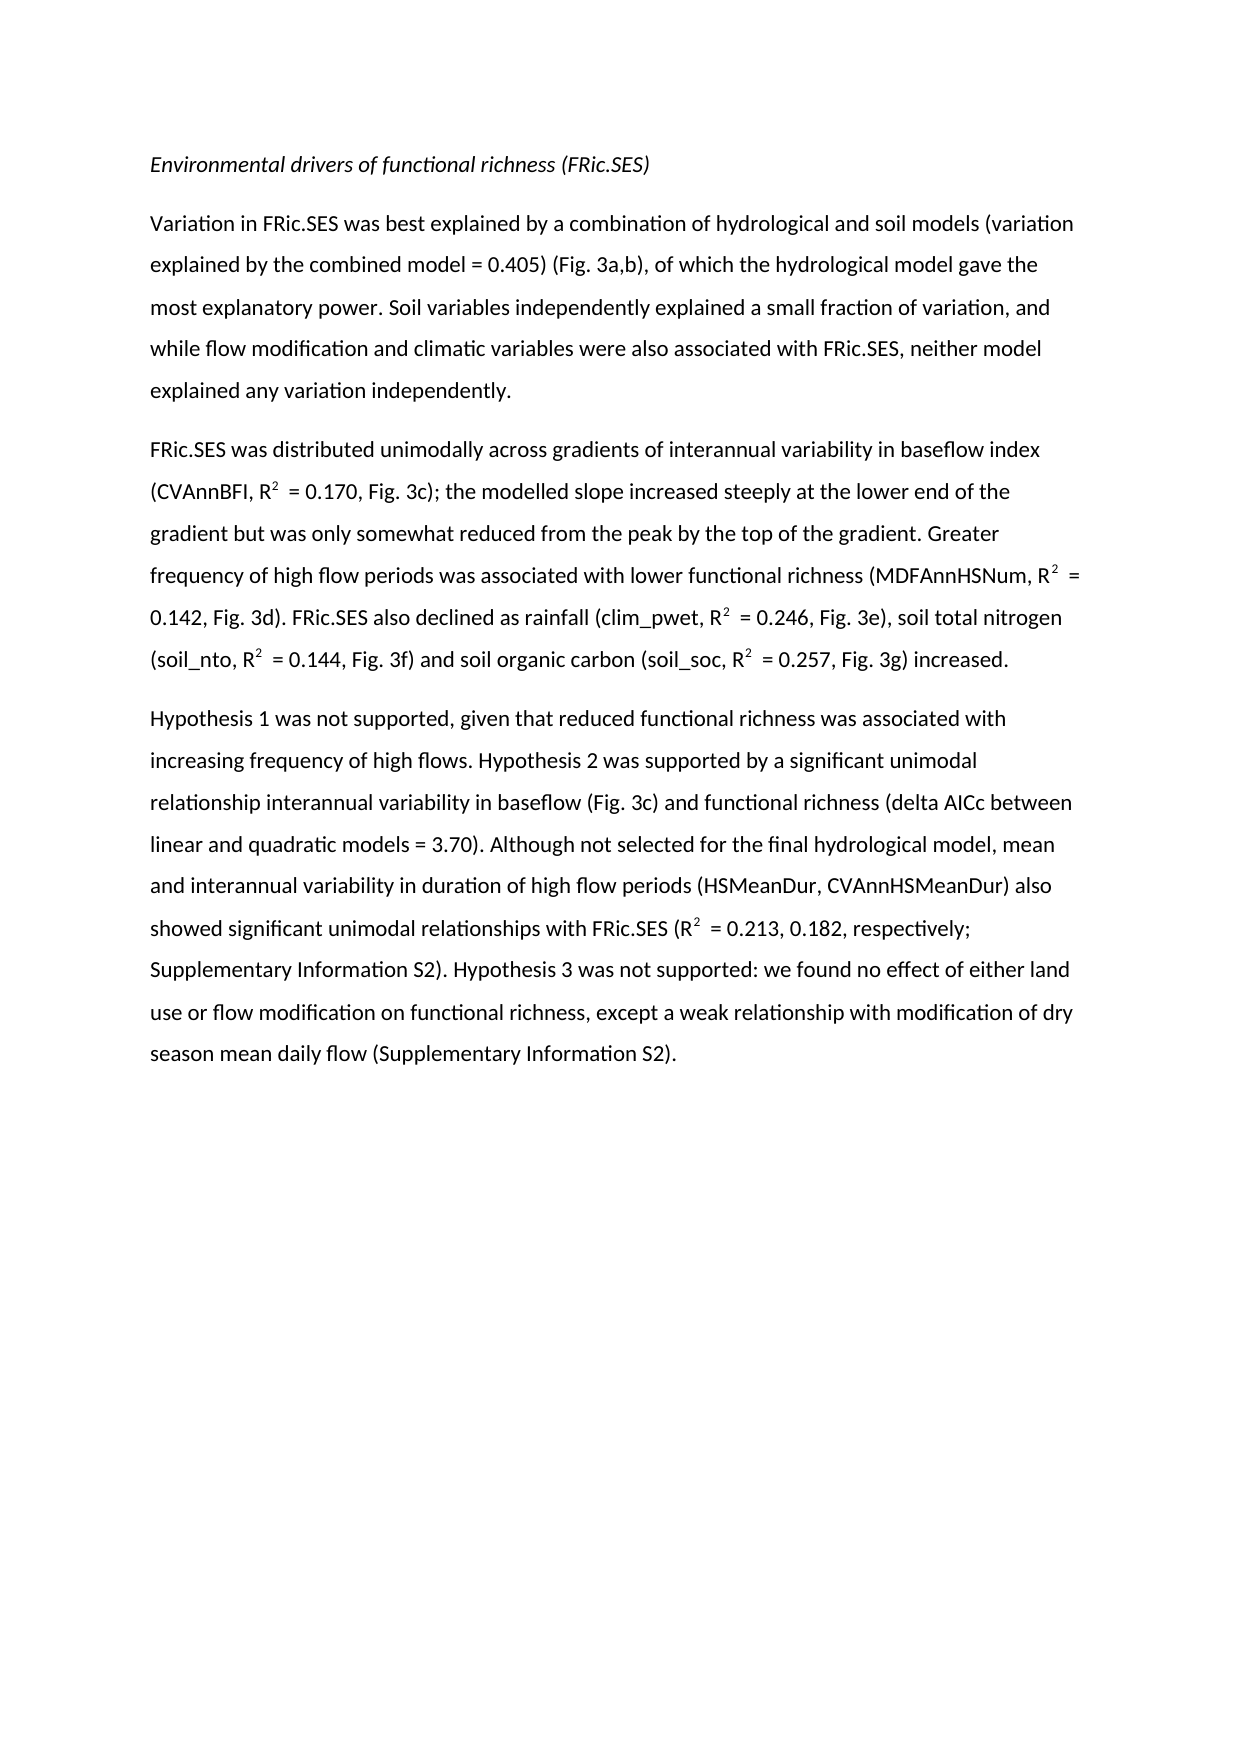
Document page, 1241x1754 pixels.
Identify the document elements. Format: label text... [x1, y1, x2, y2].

text Hypothesis 1 was not supported, given that reduced functional richness was associated with increasing frequency of high flows. Hypothesis 2 was supported by a significant unimodal relationship interannual variability in baseflow (Fig. 3c) and functional richness (delta AICc between linear and quadratic models = 3.70). Although not selected for the final hydrological model, mean and interannual variability in duration of high flow periods (HSMeanDur, CVAnnHSMeanDur) also showed significant unimodal relationships with FRic.SES (R2 = 0.213, 0.182, respectively; Supplementary Information S2). Hypothesis 3 was not supported: we found no effect of either land use or flow modification on functional richness, except a weak relationship with modification of dry season mean daily flow (Supplementary Information S2). [150, 704, 1090, 1068]
text Variation in FRic.SES was best explained by a combination of hydrological and soil models (variation explained by the combined model = 0.405) (Fig. 3a,b), of which the hydrological model gave the most explanatory power. Soil variables independently explained a small fraction of variation, and while flow modification and climatic variables were also associated with FRic.SES, neither model explained any variation independently. [150, 209, 1090, 404]
text Environmental drivers of functional richness (FRic.SES) [150, 150, 1090, 178]
text FRic.SES was distributed unimodally across gradients of interannual variability in baseflow index (CVAnnBFI, R2 = 0.170, Fig. 3c); the modelled slope increased steeply at the lower end of the gradient but was only somewhat reduced from the peak by the top of the gradient. Greater frequency of high flow periods was associated with lower functional richness (MDFAnnHSNum, R2 = 0.142, Fig. 3d). FRic.SES also declined as rainfall (clim_pwet, R2 = 0.246, Fig. 3e), soil total nitrogen (soil_nto, R2 = 0.144, Fig. 3f) and soil organic carbon (soil_soc, R2 = 0.257, Fig. 3g) increased. [150, 435, 1090, 673]
